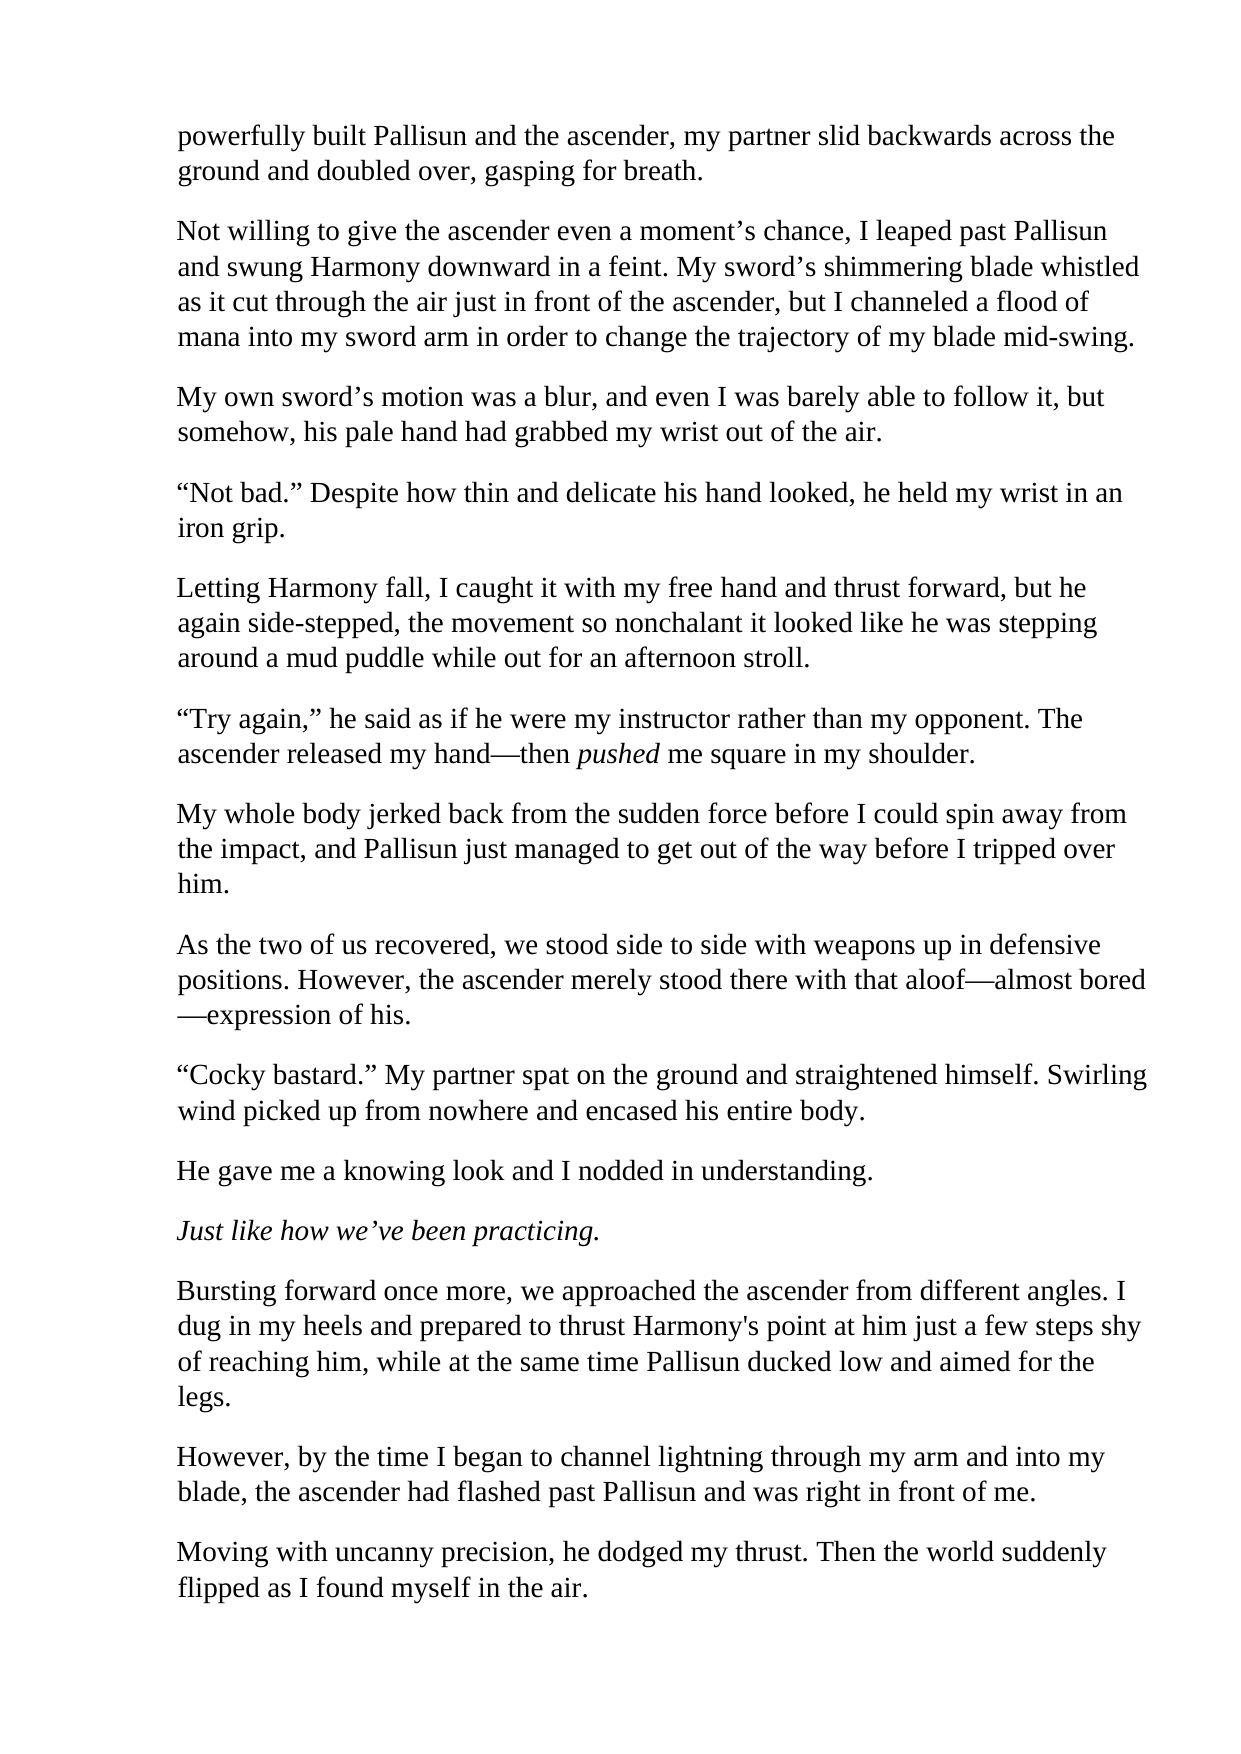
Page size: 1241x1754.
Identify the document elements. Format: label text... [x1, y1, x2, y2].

text As the two of us recovered, we stood side to side with weapons up in defensive positions. However, the ascender merely stood there with that aloof—almost bored—expression of his. [176, 927, 1152, 1031]
text Just like how we’ve been practicing. [176, 1213, 1152, 1247]
text Letting Harmony fall, I caught it with my free hand and thrust forward, but he again side-stepped, the movement so nonchalant it looked like he was stepping around a mud puddle while out for an afternoon stroll. [176, 570, 1152, 674]
text Not willing to give the ascender even a moment’s chance, I leaped past Pallisun and swung Harmony downward in a feint. My sword’s shimmering blade whistled as it cut through the air just in front of the ascender, but I channeled a flood of mana into my sword arm in order to change the trajectory of my blade mid-swing. [176, 213, 1152, 353]
text Bursting forward once more, we approached the ascender from different angles. I dug in my heels and prepared to thrust Harmony's point at him just a few steps shy of reaching him, while at the same time Pallisun ducked low and aimed for the legs. [176, 1273, 1152, 1412]
text “Not bad.” Despite how thin and delicate his hand looked, he held my wrist in an iron grip. [176, 475, 1152, 543]
text Moving with uncanny precision, he dodged my thrust. Then the world suddenly flipped as I found myself in the air. [176, 1534, 1152, 1603]
text “Cocky bastard.” My partner spat on the ground and straightened himself. Swirling wind picked up from nowhere and encased his entire body. [176, 1057, 1152, 1126]
text “Try again,” he said as if he were my instructor rather than my opponent. The ascender released my hand—then pushed me square in my shoulder. [176, 701, 1152, 769]
text My whole body jerked back from the sudden force before I could spin away from the impact, and Pallisun just managed to get out of the way before I tripped over him. [176, 796, 1152, 900]
text However, by the time I began to channel lightning through my arm and into my blade, the ascender had flashed past Pallisun and was right in front of me. [176, 1439, 1152, 1508]
text My own sword’s motion was a blur, and even I was barely able to follow it, but somehow, his pale hand had grabbed my wrist out of the air. [176, 379, 1152, 448]
text He gave me a knowing look and I nodded in understanding. [176, 1153, 1152, 1186]
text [176, 118, 1152, 187]
